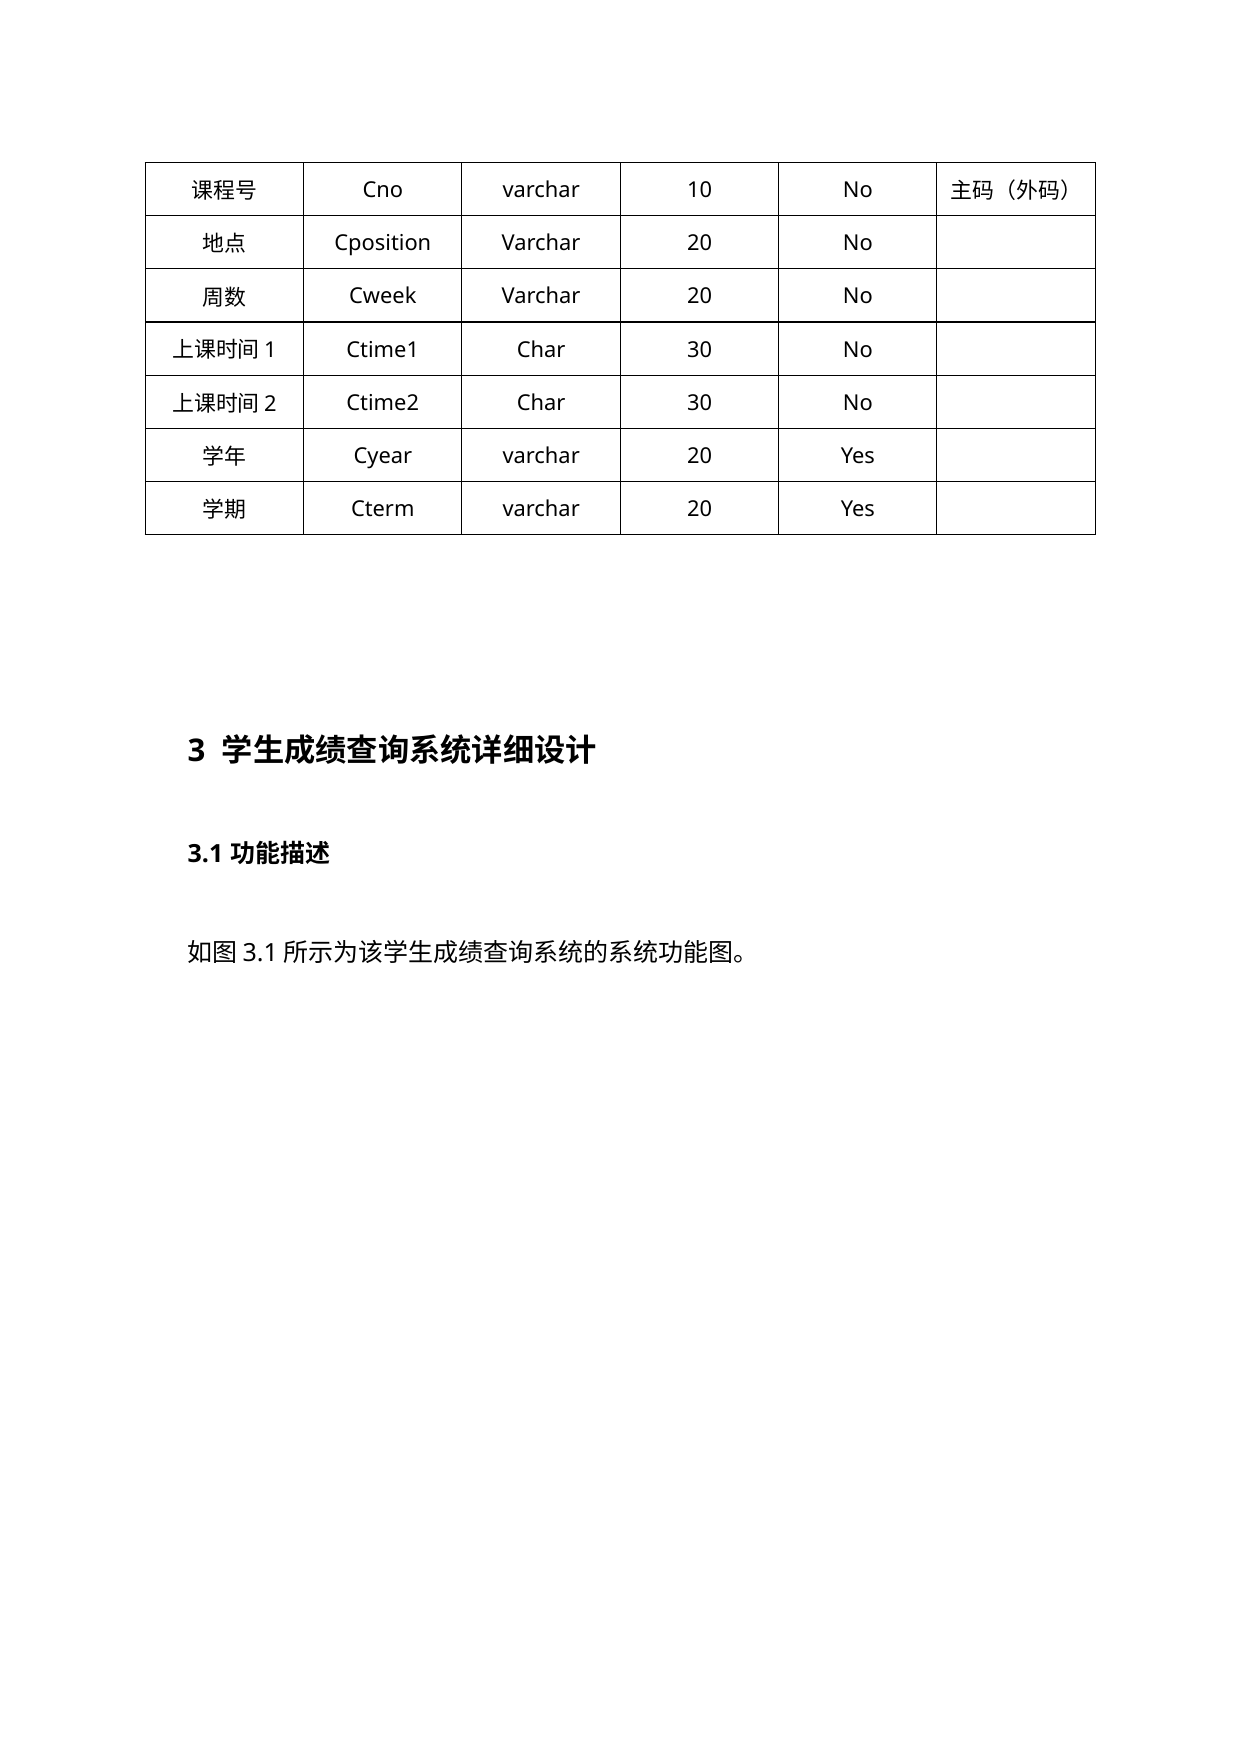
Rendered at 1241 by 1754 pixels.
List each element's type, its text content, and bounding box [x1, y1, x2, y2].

table_cell [937, 323, 1095, 374]
table_cell 学期 [146, 482, 303, 534]
table_cell 20 [621, 216, 778, 268]
table_cell 20 [621, 482, 778, 534]
table_cell 周数 [146, 269, 303, 321]
table_cell 地点 [146, 216, 303, 268]
table_cell Cposition [304, 216, 461, 268]
table_cell Varchar [462, 269, 620, 321]
table_cell Yes [779, 482, 936, 534]
table_cell varchar [462, 163, 620, 215]
table_cell No [779, 163, 936, 215]
table_cell Cno [304, 163, 461, 215]
text 3.1 功能描述 [187, 819, 1053, 884]
table_cell Char [462, 376, 620, 428]
table_cell 课程号 [146, 163, 303, 215]
table_cell [937, 216, 1095, 268]
table_cell No [779, 323, 936, 374]
text 如图3.1所示为该学生成绩查询系统的系统功能图。 [187, 918, 1053, 983]
table_cell Cterm [304, 482, 461, 534]
table_cell 30 [621, 376, 778, 428]
text 3 学生成绩查询系统详细设计 [187, 715, 1053, 780]
table_cell Char [462, 323, 620, 374]
table_cell 学年 [146, 429, 303, 481]
table_cell Cyear [304, 429, 461, 481]
table_cell 20 [621, 269, 778, 321]
table_cell [937, 429, 1095, 481]
table_cell [937, 269, 1095, 321]
table_cell Yes [779, 429, 936, 481]
table_cell No [779, 216, 936, 268]
table_cell Ctime2 [304, 376, 461, 428]
table_cell Ctime1 [304, 323, 461, 374]
table_cell No [779, 269, 936, 321]
table_cell No [779, 376, 936, 428]
table_cell Cweek [304, 269, 461, 321]
table_cell Varchar [462, 216, 620, 268]
table_cell 20 [621, 429, 778, 481]
table_cell [937, 482, 1095, 534]
table_cell [937, 376, 1095, 428]
table_cell 上课时间2 [146, 376, 303, 428]
table_cell 主码（外码） [937, 163, 1095, 215]
table_cell varchar [462, 429, 620, 481]
table_cell 上课时间1 [146, 323, 303, 374]
table_cell 10 [621, 163, 778, 215]
table_cell varchar [462, 482, 620, 534]
table_cell 30 [621, 323, 778, 374]
